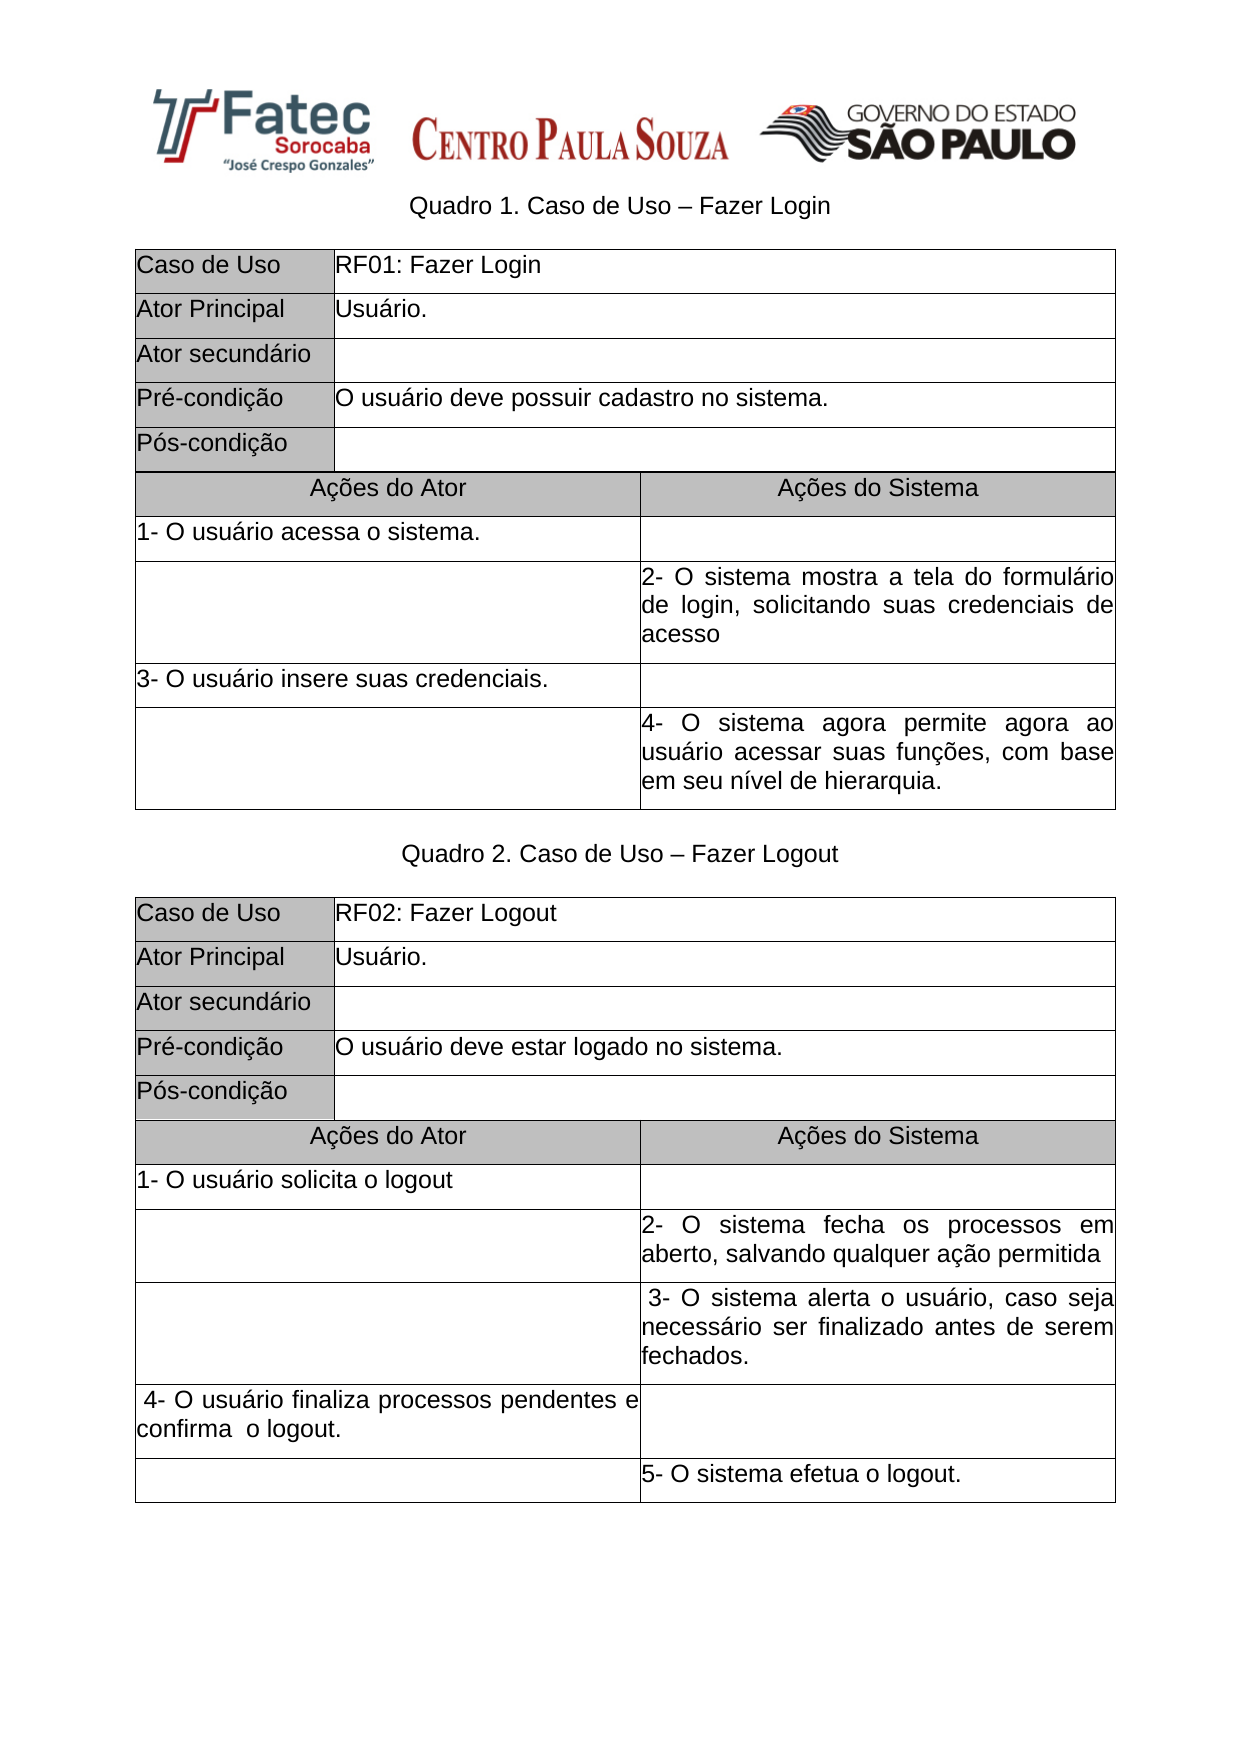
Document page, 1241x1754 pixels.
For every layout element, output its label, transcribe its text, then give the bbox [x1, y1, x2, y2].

table_cell [641, 517, 1115, 561]
table_cell Usuário. [335, 942, 1115, 986]
picture [135, 73, 1079, 191]
table_cell [136, 1459, 640, 1502]
table_cell [641, 1165, 1115, 1209]
table_cell 4- O sistema agora permite agora ao usuário acessar suas funções, com base em seu nível de hierarquia. [641, 708, 1115, 809]
table_header Caso de Uso [136, 898, 334, 941]
table_cell [136, 708, 640, 809]
table_cell Pré-condição [136, 383, 334, 427]
table_cell [335, 987, 1115, 1030]
table_cell [136, 1283, 640, 1384]
table_cell Ator Principal [136, 942, 334, 986]
table_cell 3- O sistema alerta o usuário, caso seja necessário ser finalizado antes de serem fechados. [641, 1283, 1115, 1384]
table_cell Pré-condição [136, 1031, 334, 1075]
table_header Caso de Uso [136, 250, 334, 293]
table_cell 1- O usuário acessa o sistema. [136, 517, 640, 561]
table_cell 1- O usuário solicita o logout [136, 1165, 640, 1209]
table_cell Ações do Ator [136, 473, 640, 516]
table_cell [335, 428, 1115, 471]
table_cell [136, 562, 640, 663]
table_cell 2- O sistema fecha os processos em aberto, salvando qualquer ação permitida [641, 1210, 1115, 1282]
table_cell O usuário deve possuir cadastro no sistema. [335, 383, 1115, 427]
table_cell Pós-condição [136, 1076, 334, 1119]
table_cell [641, 664, 1115, 707]
text Quadro 1. Caso de Uso – Fazer Login [135, 191, 1105, 220]
table_cell [335, 339, 1115, 382]
table_cell Ações do Sistema [641, 473, 1115, 516]
table_cell Ator secundário [136, 339, 334, 382]
table_cell Ator secundário [136, 987, 334, 1030]
table_cell 2- O sistema mostra a tela do formulário de login, solicitando suas credenciais de acesso [641, 562, 1115, 663]
table_header RF02: Fazer Logout [335, 898, 1115, 941]
table_cell 3- O usuário insere suas credenciais. [136, 664, 640, 707]
table_cell Ações do Sistema [641, 1121, 1115, 1164]
text Quadro 2. Caso de Uso – Fazer Logout [135, 839, 1105, 868]
table_cell Pós-condição [136, 428, 334, 471]
table_header RF01: Fazer Login [335, 250, 1115, 293]
table_cell 5- O sistema efetua o logout. [641, 1459, 1115, 1502]
table_cell Usuário. [335, 294, 1115, 338]
table_cell 4- O usuário finaliza processos pendentes e confirma o logout. [136, 1385, 640, 1457]
table_cell [136, 1210, 640, 1282]
table_cell [641, 1385, 1115, 1457]
table_cell O usuário deve estar logado no sistema. [335, 1031, 1115, 1075]
table_cell Ator Principal [136, 294, 334, 338]
table_cell Ações do Ator [136, 1121, 640, 1164]
table_cell [335, 1076, 1115, 1119]
